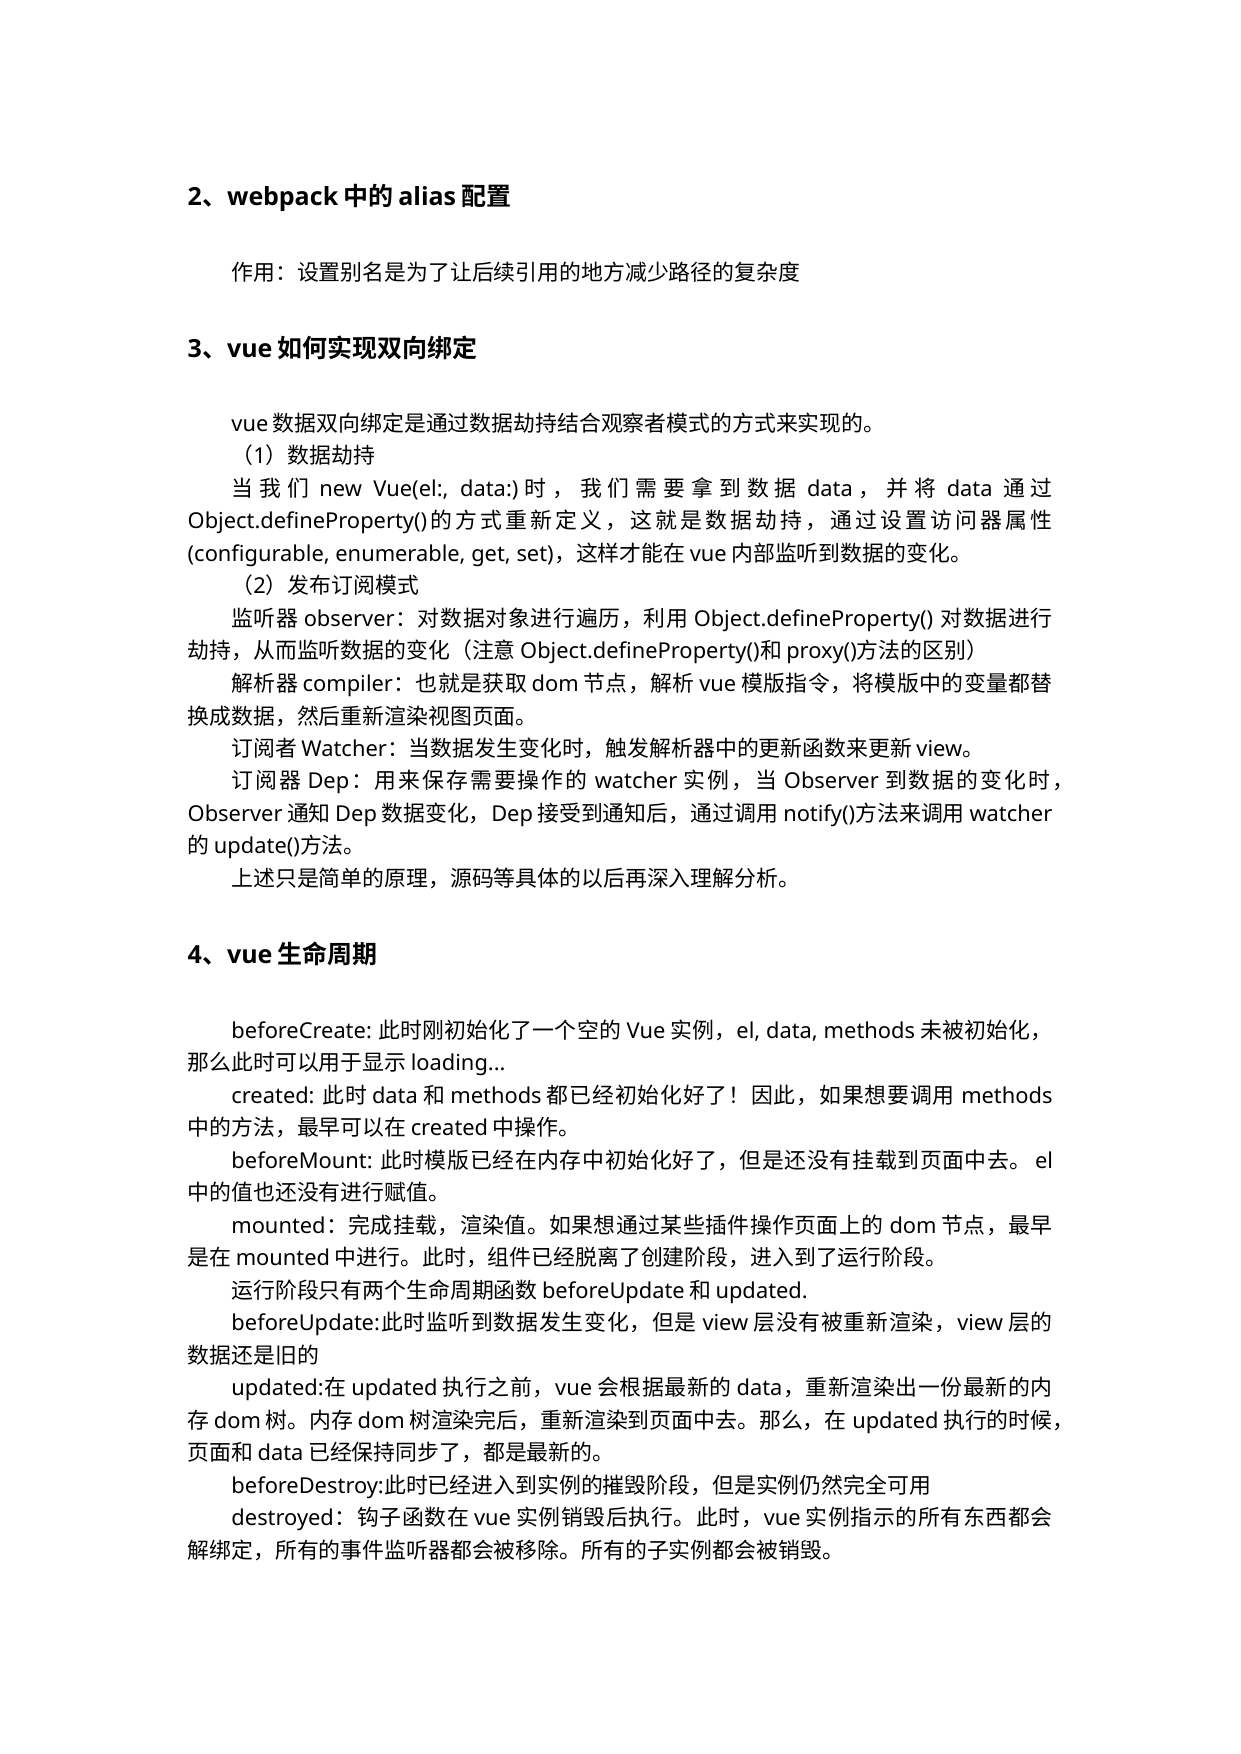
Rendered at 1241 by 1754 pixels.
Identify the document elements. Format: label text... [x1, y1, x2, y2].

subtitle 3、vue如何实现双向绑定 [187, 314, 1053, 379]
text （1）数据劫持 [187, 438, 1053, 471]
text 运行阶段只有两个生命周期函数beforeUpdate和updated. [187, 1272, 1053, 1305]
text （2）发布订阅模式 [187, 568, 1053, 601]
text beforeCreate: 此时刚初始化了一个空的Vue实例，el, data, methods未被初始化，那么此时可以用于显示loading... [187, 1012, 1053, 1077]
text 当我们new Vue(el:, data:)时，我们需要拿到数据data，并将data通过Object.defineProperty()的方式重新定义，这就是数据劫持，通过设置访问器属性(configurable, enumerable, get, set)，这样才能在vue内部监听到数据的变化。 [187, 471, 1053, 568]
subtitle 2、webpack中的alias配置 [187, 162, 1053, 227]
subtitle 4、vue生命周期 [187, 920, 1053, 985]
text 解析器compiler：也就是获取dom节点，解析vue模版指令，将模版中的变量都替换成数据，然后重新渲染视图页面。 订阅者Watcher：当数据发生变化时，触发解析器中的更新函数来更新view。 [187, 666, 1053, 763]
text 上述只是简单的原理，源码等具体的以后再深入理解分析。 [187, 861, 1053, 893]
text 作用：设置别名是为了让后续引用的地方减少路径的复杂度 [187, 254, 1053, 287]
text mounted：完成挂载，渲染值。如果想通过某些插件操作页面上的dom节点，最早是在mounted中进行。此时，组件已经脱离了创建阶段，进入到了运行阶段。 [187, 1207, 1053, 1272]
text beforeUpdate:此时监听到数据发生变化，但是view层没有被重新渲染，view层的数据还是旧的 [187, 1305, 1053, 1370]
text destroyed：钩子函数在vue实例销毁后执行。此时，vue实例指示的所有东西都会解绑定，所有的事件监听器都会被移除。所有的子实例都会被销毁。 [187, 1500, 1053, 1565]
text beforeMount: 此时模版已经在内存中初始化好了，但是还没有挂载到页面中去。el中的值也还没有进行赋值。 [187, 1142, 1053, 1207]
text vue数据双向绑定是通过数据劫持结合观察者模式的方式来实现的。 [187, 406, 1053, 438]
text beforeDestroy:此时已经进入到实例的摧毁阶段，但是实例仍然完全可用 [187, 1467, 1053, 1500]
text created: 此时data和methods都已经初始化好了！因此，如果想要调用methods中的方法，最早可以在created中操作。 [187, 1077, 1053, 1142]
text 监听器observer：对数据对象进行遍历，利用Object.defineProperty() 对数据进行劫持，从而监听数据的变化（注意Object.defineProperty()和proxy()方法的区别） [187, 601, 1053, 666]
text 订阅器Dep：用来保存需要操作的watcher实例，当Observer到数据的变化时，Observer通知Dep数据变化，Dep接受到通知后，通过调用notify()方法来调用watcher的update()方法。 [187, 763, 1053, 861]
text updated:在updated执行之前，vue会根据最新的data，重新渲染出一份最新的内存dom树。内存dom树渲染完后，重新渲染到页面中去。那么，在updated执行的时候，页面和data已经保持同步了，都是最新的。 [187, 1370, 1053, 1467]
